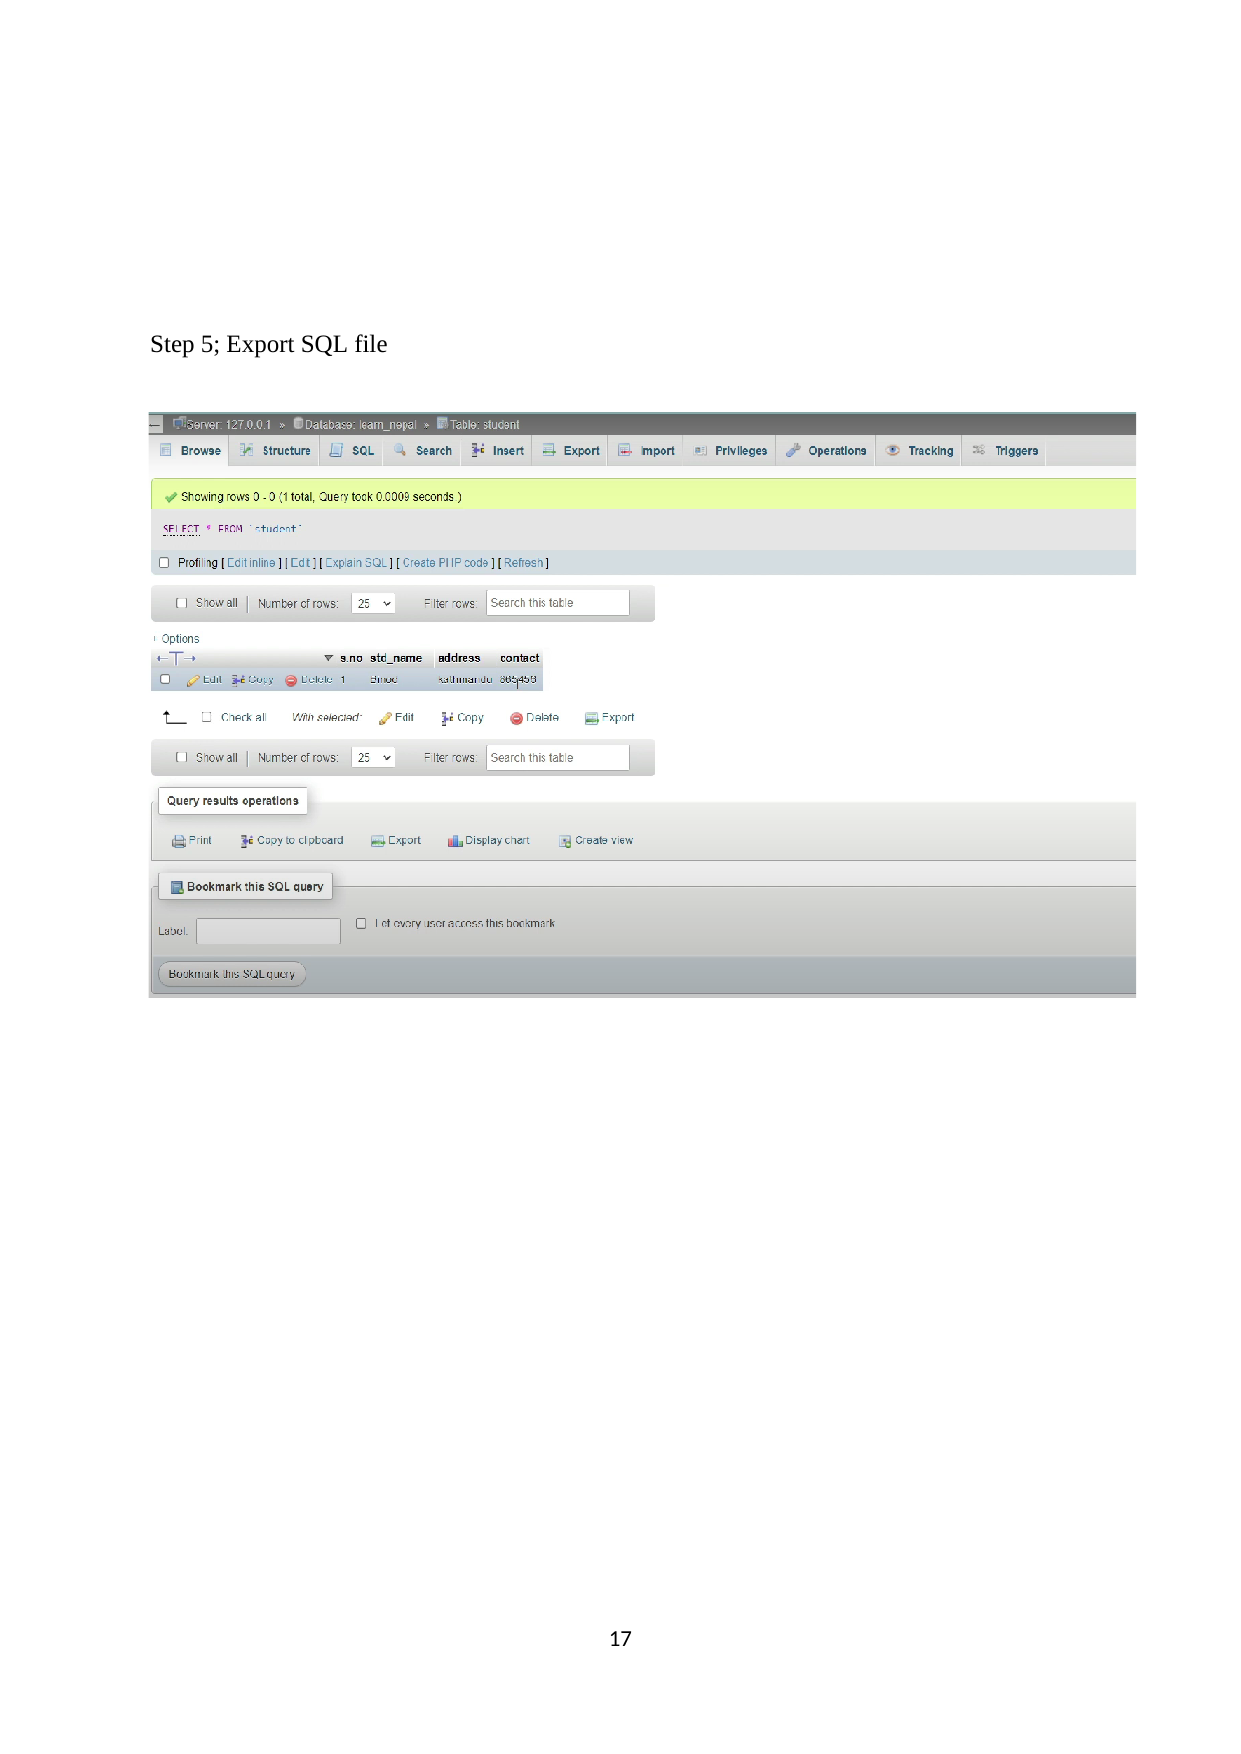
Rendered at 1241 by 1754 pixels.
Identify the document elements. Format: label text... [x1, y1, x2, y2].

text Step 5; Export SQL file [150, 329, 1078, 358]
picture [148, 412, 1137, 998]
